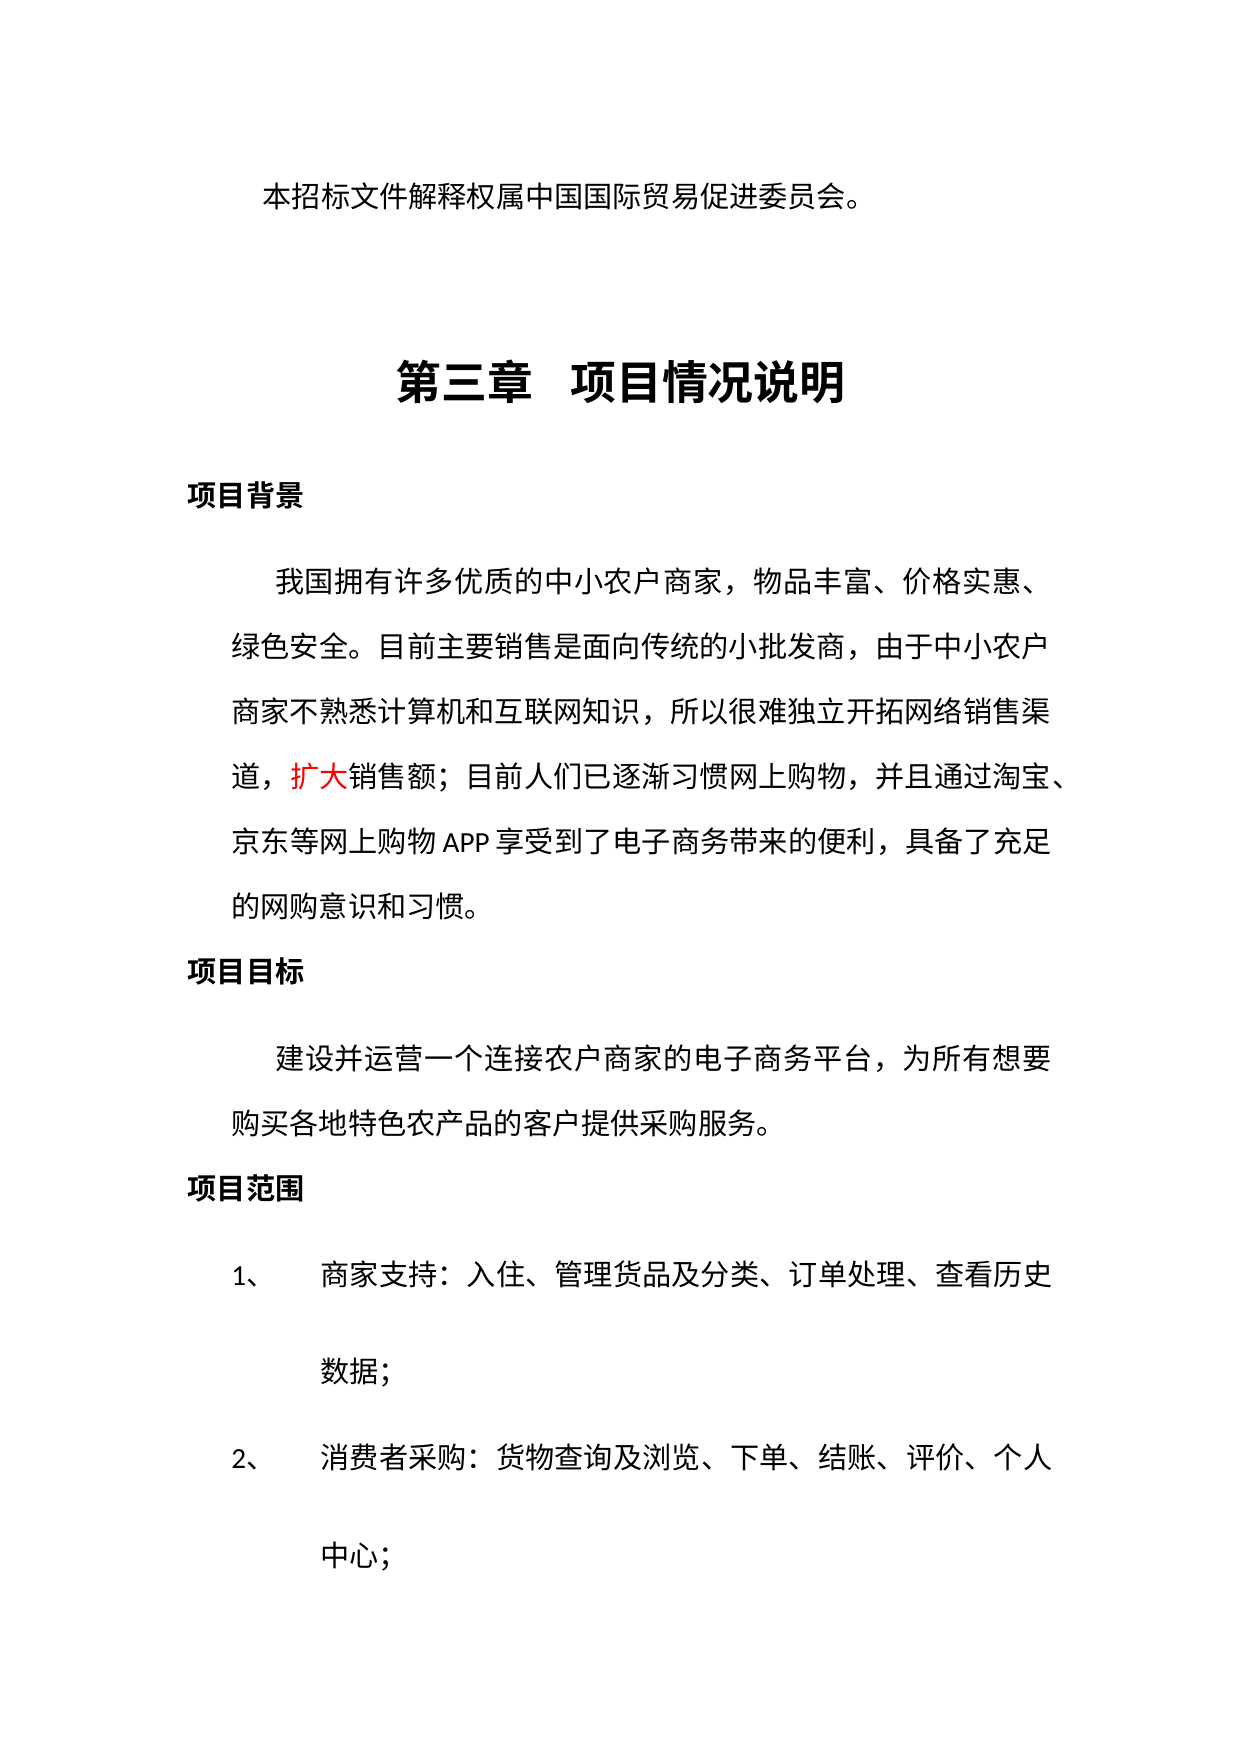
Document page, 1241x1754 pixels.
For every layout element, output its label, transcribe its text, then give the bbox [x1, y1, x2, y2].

list 消费者采购：货物查询及浏览、下单、结账、评价、个人中心； [231, 1424, 1053, 1586]
text 项目范围 [187, 1154, 1053, 1219]
text 本招标文件解释权属中国国际贸易促进委员会。 [187, 162, 1053, 227]
text 项目目标 [187, 938, 1053, 1003]
text 项目背景 [187, 462, 1053, 527]
text 建设并运营一个连接农户商家的电子商务平台，为所有想要购买各地特色农产品的客户提供采购服务。 [231, 1024, 1053, 1154]
list 商家支持：入住、管理货品及分类、订单处理、查看历史数据； [231, 1240, 1053, 1402]
text 我国拥有许多优质的中小农户商家，物品丰富、价格实惠、绿色安全。目前主要销售是面向传统的小批发商，由于中小农户商家不熟悉计算机和互联网知识，所以很难独立开拓网络销售渠道，扩大销售额；目前人们已逐渐习惯网上购物，并且通过淘宝、京东等网上购物APP享受到了电子商务带来的便利，具备了充足的网购意识和习惯。 [231, 548, 1053, 938]
list 项目情况说明 [187, 331, 1053, 428]
